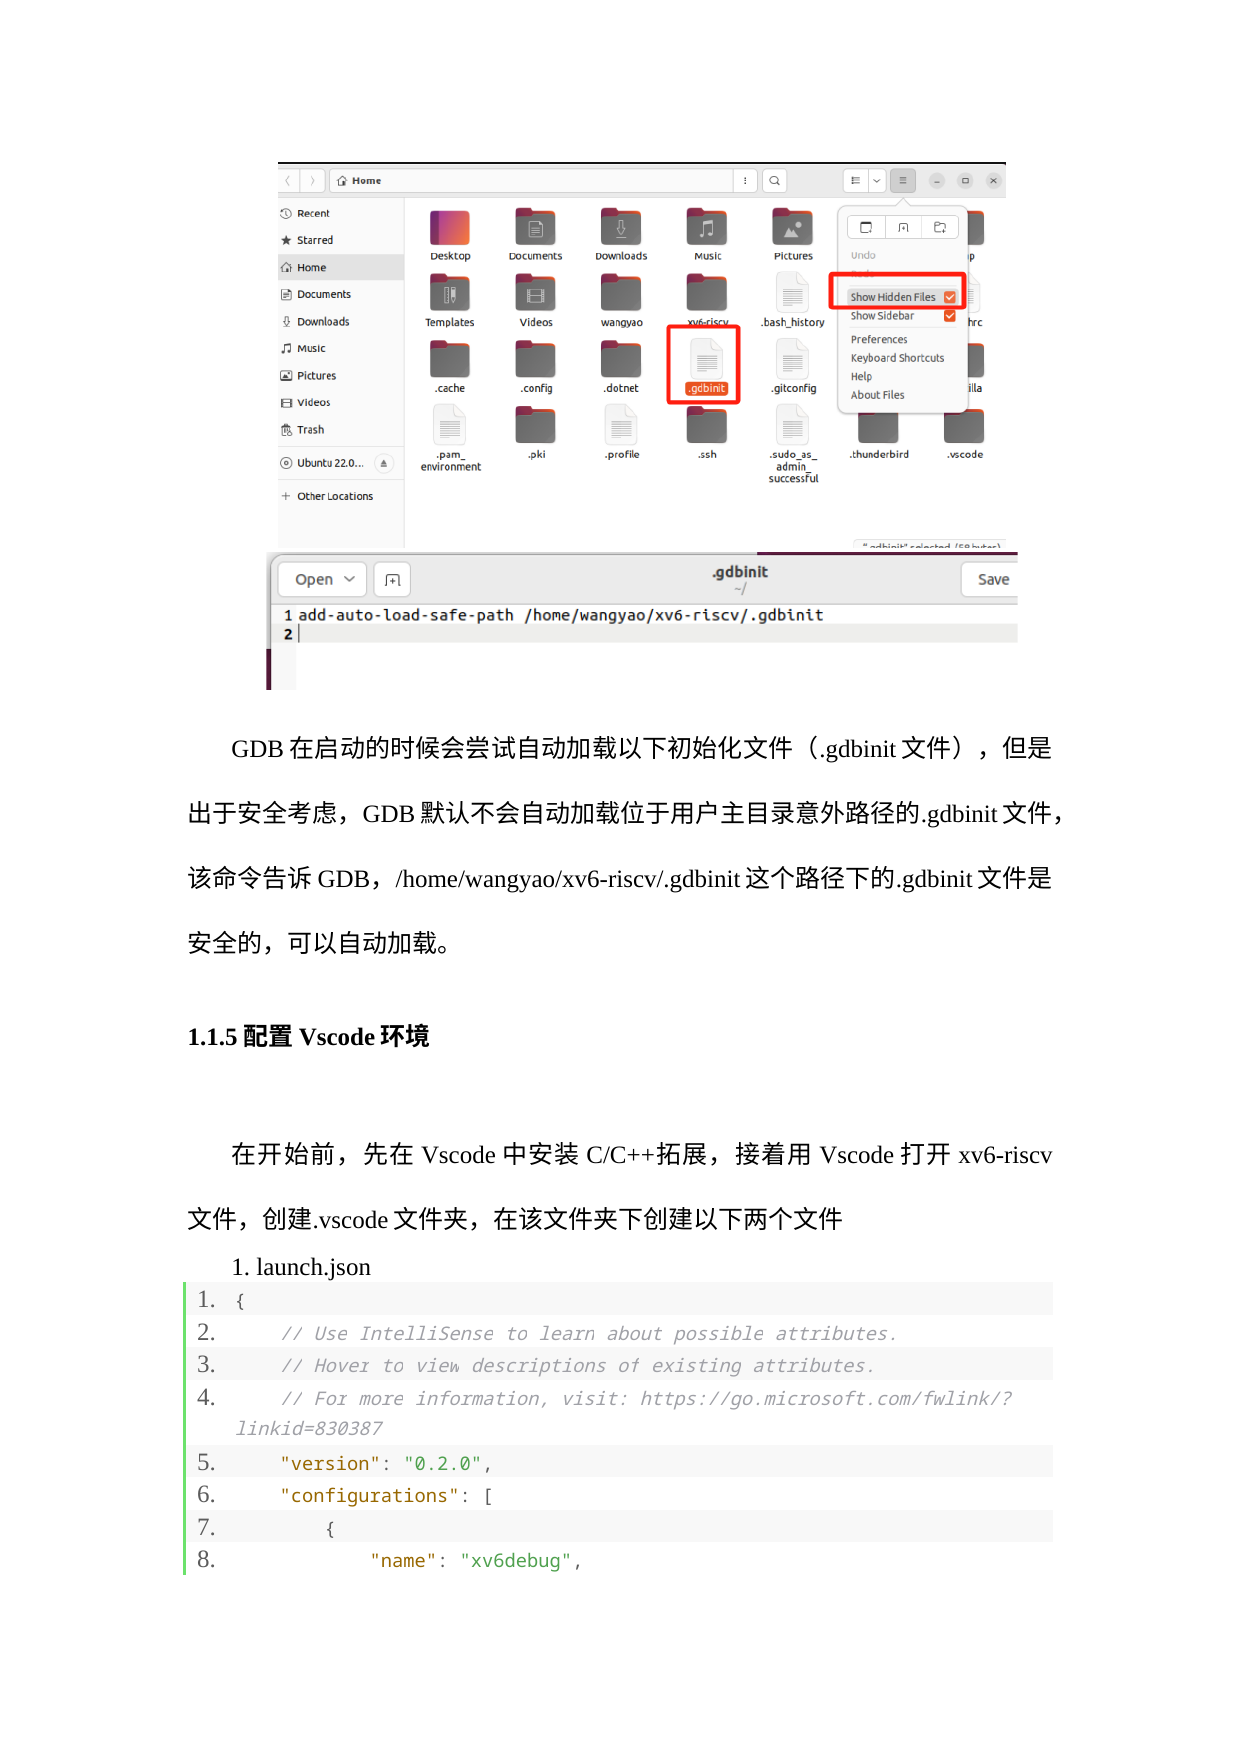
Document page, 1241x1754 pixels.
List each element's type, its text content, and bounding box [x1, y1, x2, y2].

list "configurations": [ [186, 1477, 1053, 1510]
text GDB在启动的时候会尝试自动加载以下初始化文件（.gdbinit文件），但是出于安全考虑，GDB默认不会自动加载位于用户主目录意外路径的.gdbinit文件，该命令告诉GDB，/home/wangyao/xv6-riscv/.gdbinit这个路径下的.gdbinit文件是安全的，可以自动加载。 [187, 714, 1053, 974]
list "name": "xv6debug", [186, 1542, 1053, 1575]
list { [186, 1282, 1053, 1315]
list { [186, 1510, 1053, 1542]
picture [278, 162, 1006, 548]
list launch.json [187, 1250, 1053, 1282]
subtitle 1.1.5 配置Vscode环境 [187, 1002, 1053, 1067]
list // Use IntelliSense to learn about possible attributes. [186, 1315, 1053, 1347]
list 在开始前，先在Vscode中安装C/C++拓展，接着用Vscode打开xv6-riscv文件，创建.vscode文件夹，在该文件夹下创建以下两个文件 [187, 1120, 1053, 1250]
list "version": "0.2.0", [186, 1445, 1053, 1477]
list // Hover to view descriptions of existing attributes. [186, 1347, 1053, 1380]
picture [266, 552, 1018, 690]
list // For more information, visit: https://go.microsoft.com/fwlink/?linkid=830387 [186, 1380, 1053, 1445]
